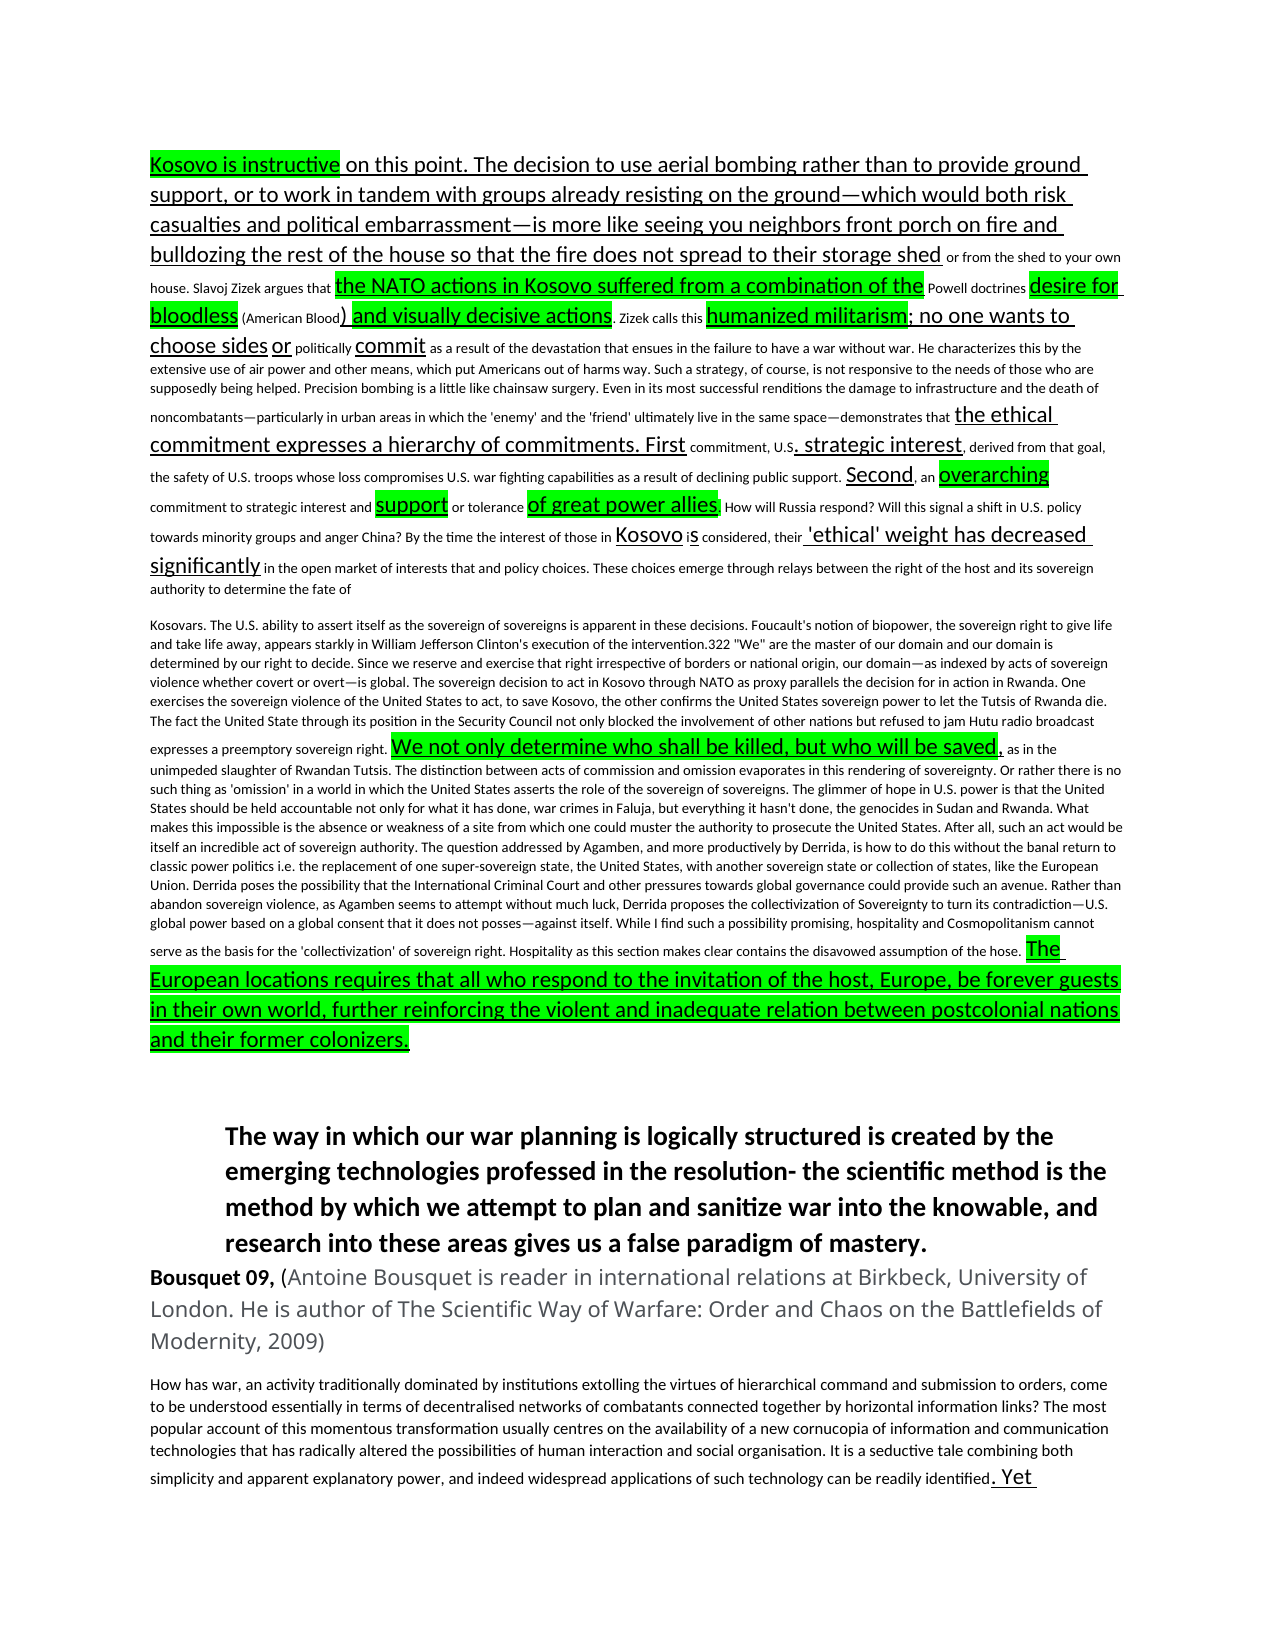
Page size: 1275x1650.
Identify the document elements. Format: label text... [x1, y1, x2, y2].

text Kosovars. The U.S. ability to assert itself as the sovereign of sovereigns is apparent in these decisions. Foucault's notion of biopower, the sovereign right to give life and take life away, appears starkly in William Jefferson Clinton's execution of the intervention.322 "We" are the master of our domain and our domain is determined by our right to decide. Since we reserve and exercise that right irrespective of borders or national origin, our domain—as indexed by acts of sovereign violence whether covert or overt—is global. The sovereign decision to act in Kosovo through NATO as proxy parallels the decision for in action in Rwanda. One exercises the sovereign violence of the United States to act, to save Kosovo, the other confirms the United States sovereign power to let the Tutsis of Rwanda die. The fact the United State through its position in the Security Council not only blocked the involvement of other nations but refused to jam Hutu radio broadcast expresses a preemptory sovereign right. We not only determine who shall be killed, but who will be saved, as in the unimpeded slaughter of Rwandan Tutsis. The distinction between acts of commission and omission evaporates in this rendering of sovereignty. Or rather there is no such thing as 'omission' in a world in which the United States asserts the role of the sovereign of sovereigns. The glimmer of hope in U.S. power is that the United States should be held accountable not only for what it has done, war crimes in Faluja, but everything it hasn't done, the genocides in Sudan and Rwanda. What makes this impossible is the absence or weakness of a site from which one could muster the authority to prosecute the United States. After all, such an act would be itself an incredible act of sovereign authority. The question addressed by Agamben, and more productively by Derrida, is how to do this without the banal return to classic power politics i.e. the replacement of one super-sovereign state, the United States, with another sovereign state or collection of states, like the European Union. Derrida poses the possibility that the International Criminal Court and other pressures towards global governance could provide such an avenue. Rather than abandon sovereign violence, as Agamben seems to attempt without much luck, Derrida proposes the collectivization of Sovereignty to turn its contradiction—U.S. global power based on a global consent that it does not posses—against itself. While I find such a possibility promising, hospitality and Cosmopolitanism cannot serve as the basis for the 'collectivization' of sovereign right. Hospitality as this section makes clear contains the disavowed assumption of the hose. The European locations requires that all who respond to the invitation of the host, Europe, be forever guests in their own world, further reinforcing the violent and inadequate relation between postcolonial nations and their former colonizers. [150, 616, 1125, 1053]
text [150, 150, 1125, 598]
subtitle The way in which our war planning is logically structured is created by the emerging technologies professed in the resolution- the scientific method is the method by which we attempt to plan and sanitize war into the knowable, and research into these areas gives us a false paradigm of mastery. [225, 1119, 1125, 1259]
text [150, 1374, 1125, 1491]
text Bousquet 09, (Antoine Bousquet is reader in international relations at Birkbeck, University of London. He is author of The Scientific Way of Warfare: Order and Chaos on the Battlefields of Modernity, 2009) [150, 1261, 1125, 1355]
